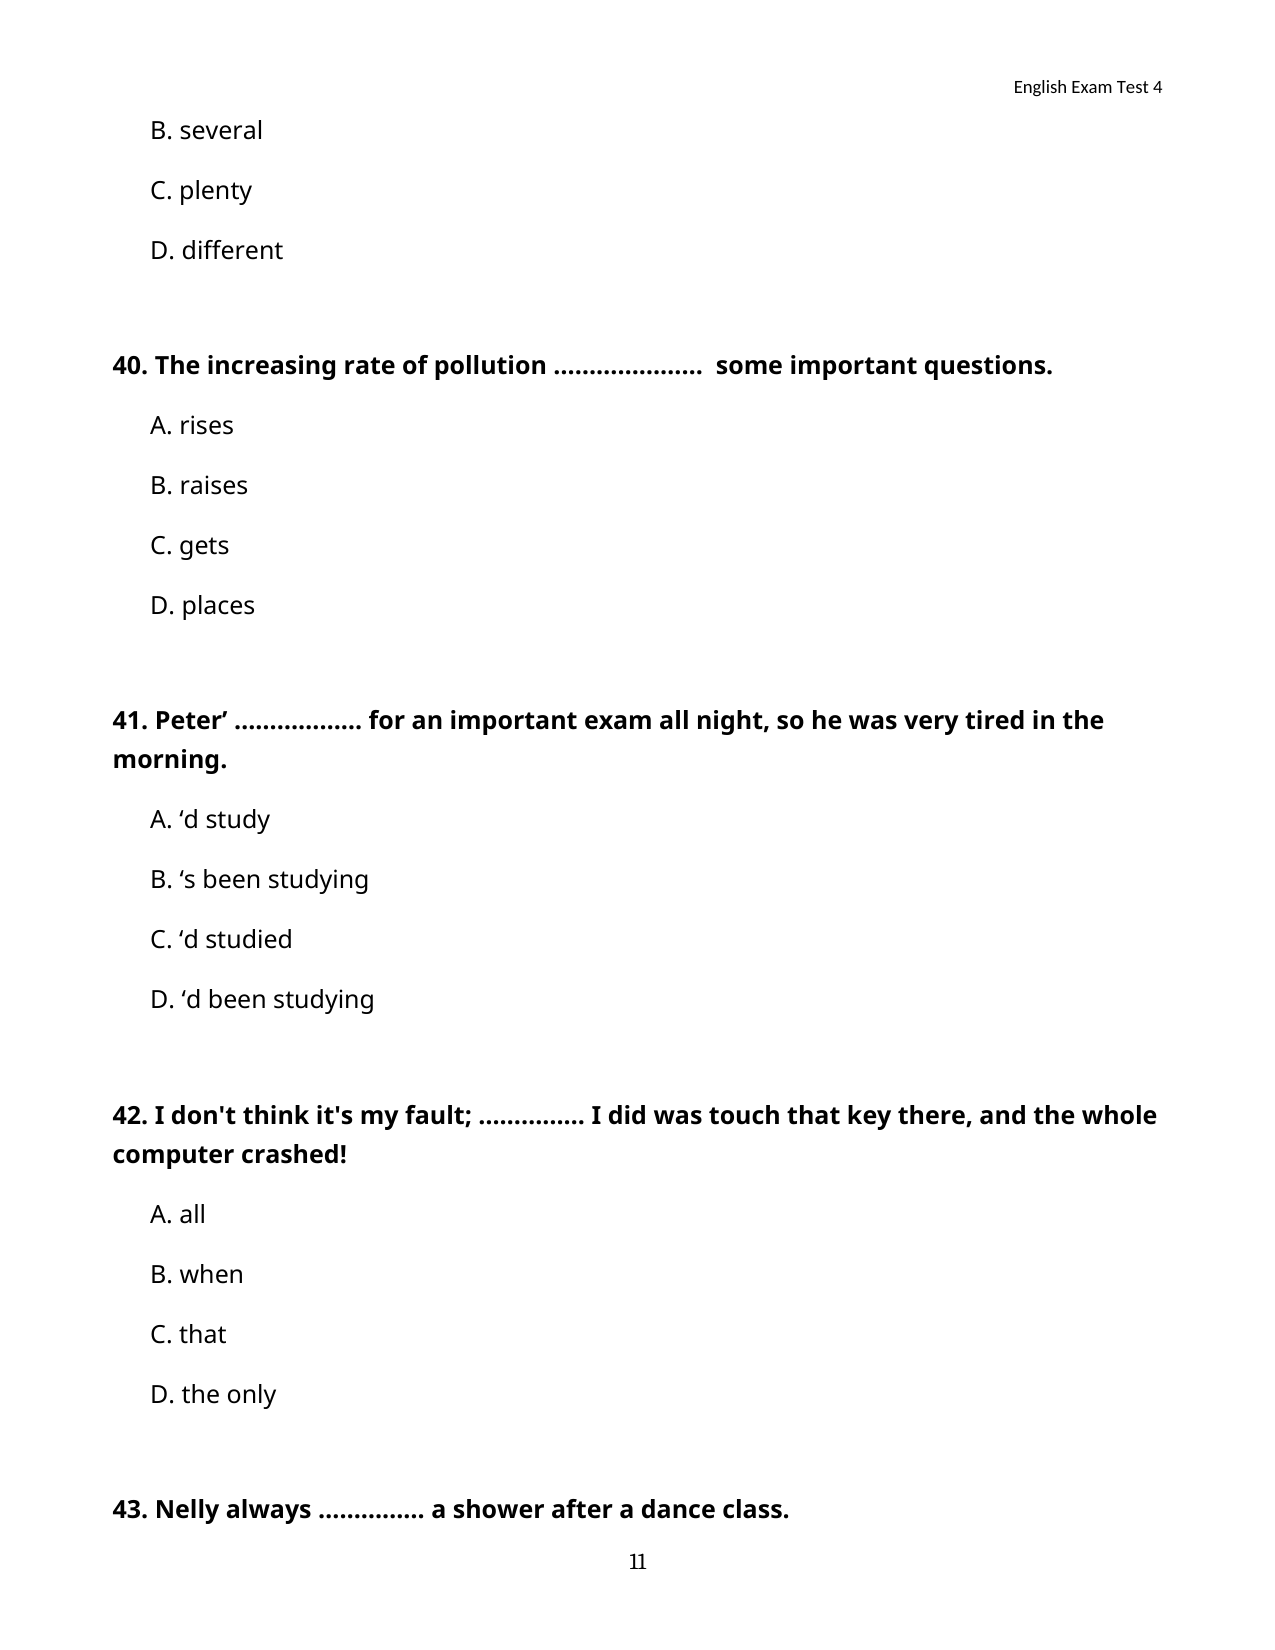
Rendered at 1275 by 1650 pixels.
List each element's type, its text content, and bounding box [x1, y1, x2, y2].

text 42. I don't think it's my fault; …………… I did was touch that key there, and the whole computer crashed! [112, 1097, 1162, 1171]
text B. several [150, 112, 1162, 147]
text A. all [150, 1196, 1162, 1231]
text C. ‘d studied [150, 922, 1162, 956]
text C. that [150, 1316, 1162, 1351]
text D. the only [150, 1376, 1162, 1411]
text C. plenty [150, 172, 1162, 207]
text B. raises [150, 468, 1162, 502]
text D. places [150, 588, 1162, 622]
text 40. The increasing rate of pollution ………………… some important questions. [112, 348, 1162, 382]
text D. different [150, 232, 1162, 267]
text D. ‘d been studying [150, 982, 1162, 1016]
text A. ‘d study [150, 802, 1162, 836]
text C. gets [150, 528, 1162, 562]
text B. ‘s been studying [150, 862, 1162, 896]
text 43. Nelly always …………… a shower after a dance class. [112, 1492, 1162, 1526]
text B. when [150, 1256, 1162, 1291]
text 41. Peter’ ……………… for an important exam all night, so he was very tired in the morning. [112, 703, 1162, 776]
text A. rises [150, 408, 1162, 442]
